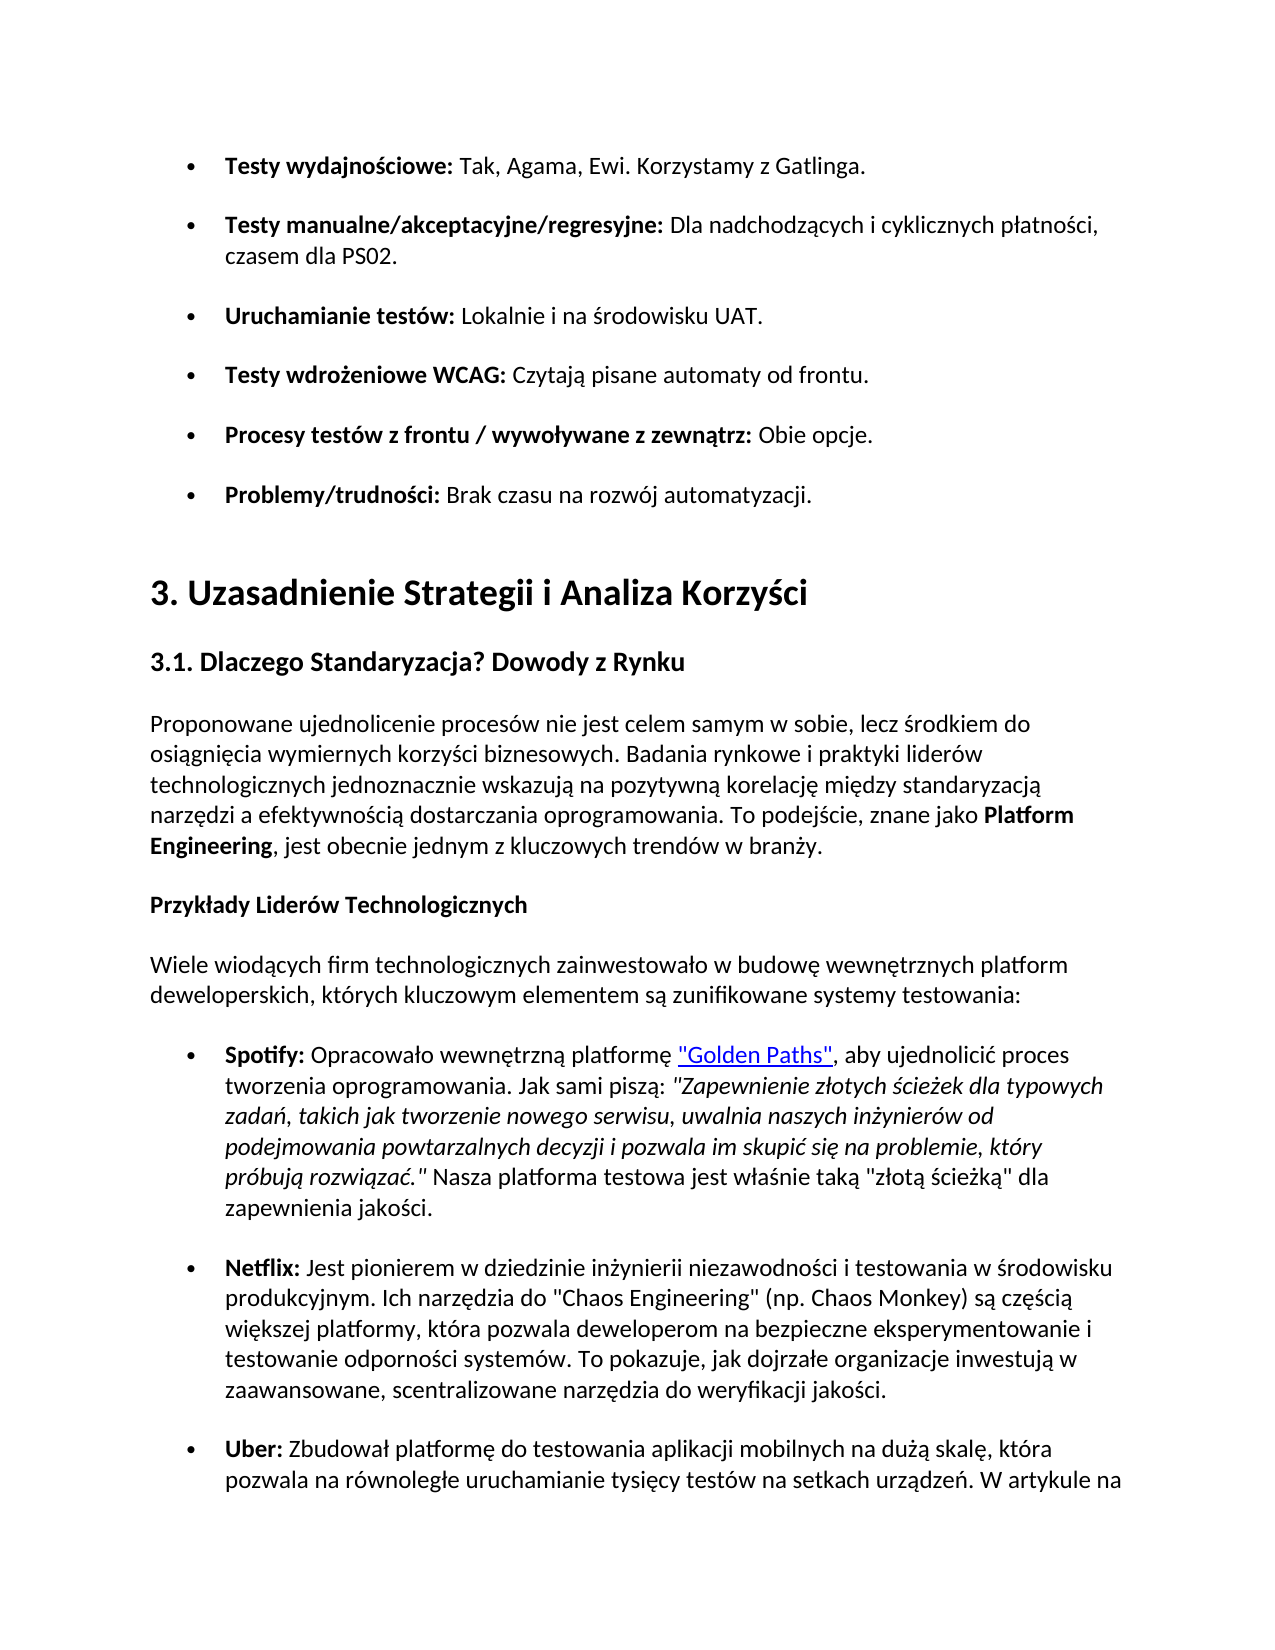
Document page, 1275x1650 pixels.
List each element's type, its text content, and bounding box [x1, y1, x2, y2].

text Proponowane ujednolicenie procesów nie jest celem samym w sobie, lecz środkiem do osiągnięcia wymiernych korzyści biznesowych. Badania rynkowe i praktyki liderów technologicznych jednoznacznie wskazują na pozytywną korelację między standaryzacją narzędzi a efektywnością dostarczania oprogramowania. To podejście, znane jako Platform Engineering, jest obecnie jednym z kluczowych trendów w branży. [150, 708, 1125, 860]
subtitle 3.1. Dlaczego Standaryzacja? Dowody z Rynku [150, 644, 1125, 678]
list Netflix: Jest pionierem w dziedzinie inżynierii niezawodności i testowania w środowisku produkcyjnym. Ich narzędzia do "Chaos Engineering" (np. Chaos Monkey) są częścią większej platformy, która pozwala deweloperom na bezpieczne eksperymentowanie i testowanie odporności systemów. To pokazuje, jak dojrzałe organizacje inwestują w zaawansowane, scentralizowane narzędzia do weryfikacji jakości. [187, 1252, 1125, 1404]
list Testy wydajnościowe: Tak, Agama, Ewi. Korzystamy z Gatlinga. [187, 150, 1125, 181]
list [187, 1433, 1125, 1494]
list Uruchamianie testów: Lokalnie i na środowisku UAT. [187, 300, 1125, 330]
subtitle 3. Uzasadnienie Strategii i Analiza Korzyści [150, 569, 1125, 615]
list Spotify: Opracowało wewnętrzną platformę "Golden Paths", aby ujednolicić proces tworzenia oprogramowania. Jak sami piszą: "Zapewnienie złotych ścieżek dla typowych zadań, takich jak tworzenie nowego serwisu, uwalnia naszych inżynierów od podejmowania powtarzalnych decyzji i pozwala im skupić się na problemie, który próbują rozwiązać." Nasza platforma testowa jest właśnie taką "złotą ścieżką" dla zapewnienia jakości. [187, 1039, 1125, 1222]
list Procesy testów z frontu / wywoływane z zewnątrz: Obie opcje. [187, 419, 1125, 450]
subtitle Przykłady Liderów Technologicznych [150, 889, 1125, 920]
list Problemy/trudności: Brak czasu na rozwój automatyzacji. [187, 479, 1125, 509]
text Wiele wiodących firm technologicznych zainwestowało w budowę wewnętrznych platform deweloperskich, których kluczowym elementem są zunifikowane systemy testowania: [150, 949, 1125, 1010]
list Testy wdrożeniowe WCAG: Czytają pisane automaty od frontu. [187, 359, 1125, 390]
list Testy manualne/akceptacyjne/regresyjne: Dla nadchodzących i cyklicznych płatności, czasem dla PS02. [187, 210, 1125, 271]
